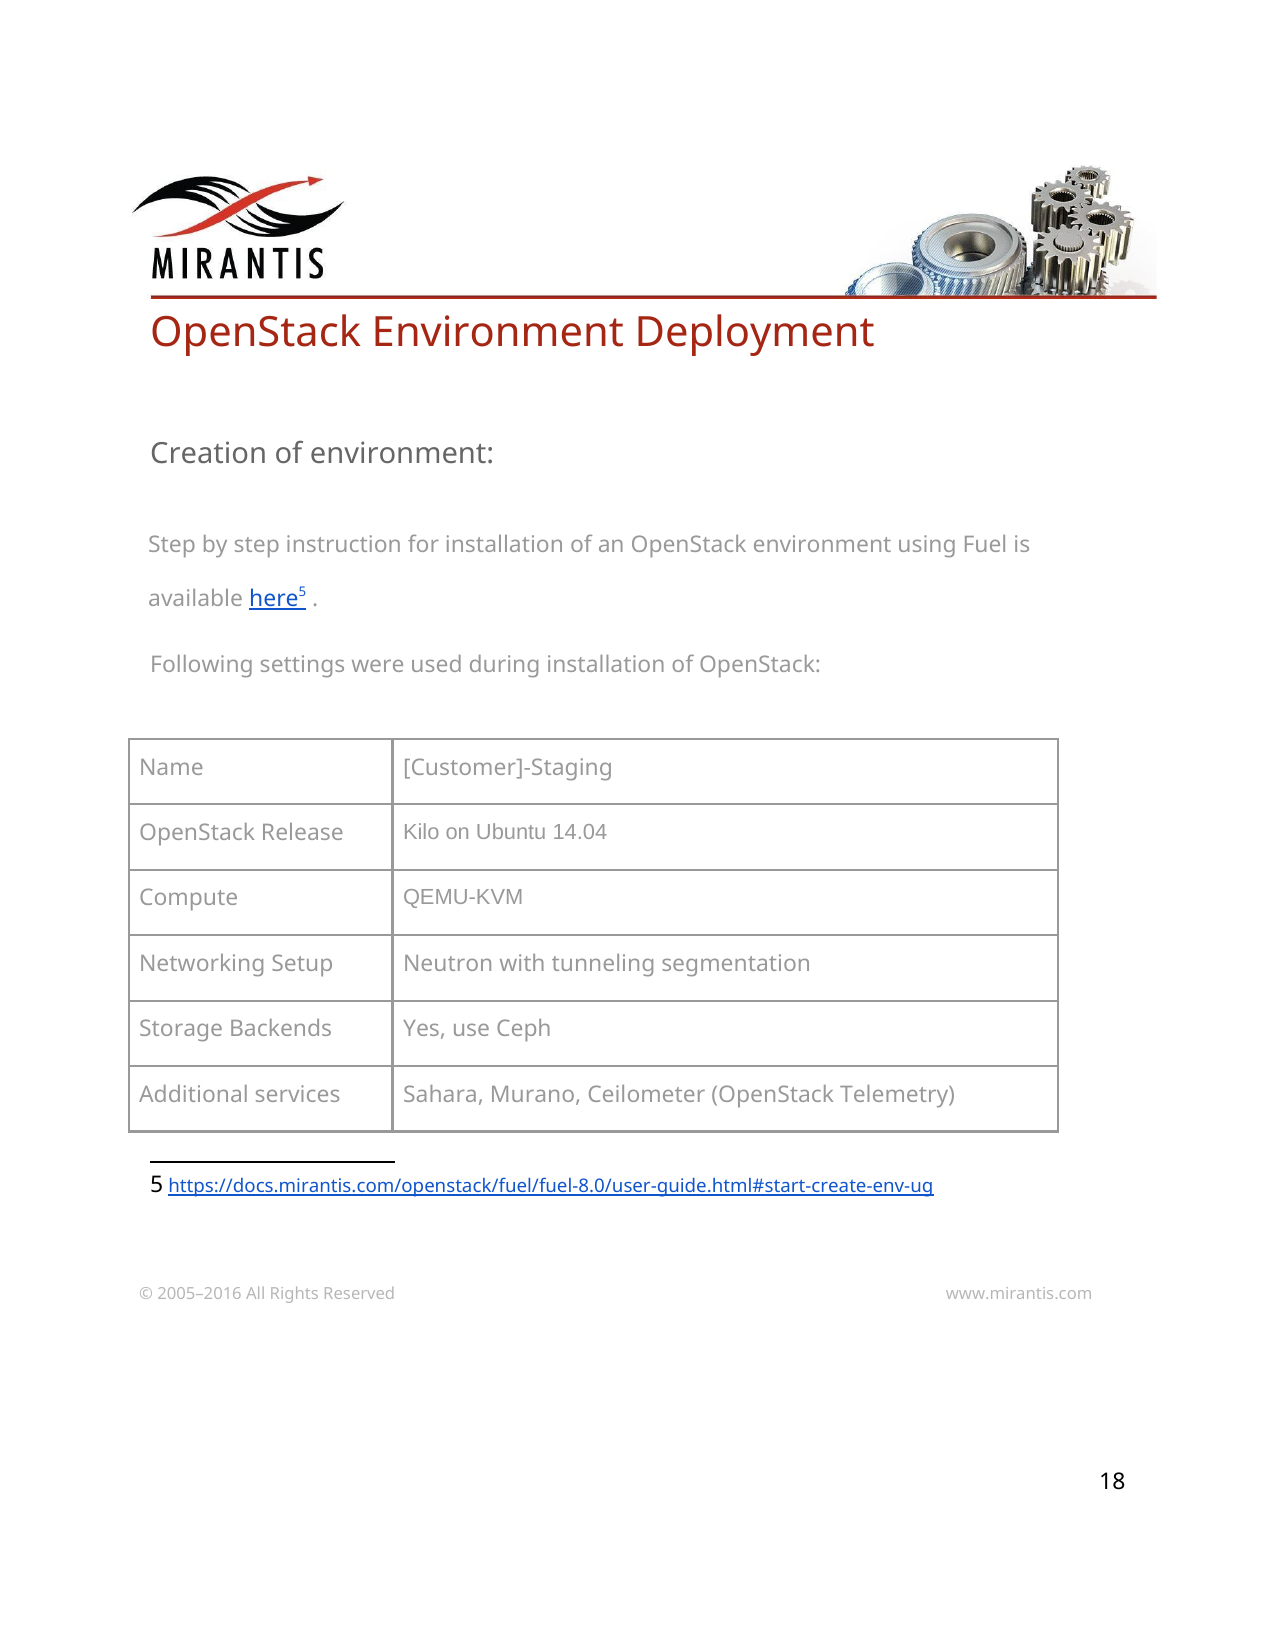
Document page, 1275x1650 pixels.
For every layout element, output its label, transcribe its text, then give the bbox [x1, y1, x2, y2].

table_cell Kilo on Ubuntu 14.04 [394, 805, 1057, 869]
table_cell Sahara, Murano, Ceilometer (OpenStack Telemetry) [394, 1067, 1057, 1130]
table_cell OpenStack Release [130, 805, 391, 869]
table_cell Compute [130, 871, 391, 934]
table_cell Yes, use Ceph [394, 1002, 1057, 1065]
table_cell Neutron with tunneling segmentation [394, 936, 1057, 999]
subtitle Creation of environment: [150, 433, 1125, 472]
table_cell Storage Backends [130, 1002, 391, 1065]
subtitle OpenStack Environment Deployment [150, 302, 1125, 359]
text Step by step instruction for installation of an OpenStack environment using Fuel is available here . [148, 528, 1125, 613]
table_cell Additional services [130, 1067, 391, 1130]
table_cell Networking Setup [130, 936, 391, 999]
text Following settings were used during installation of OpenStack: [150, 648, 1125, 679]
table_cell QEMU-KVM [394, 871, 1057, 934]
table_header Name [130, 740, 391, 803]
table_header [Customer]-Staging [394, 740, 1057, 803]
picture [131, 150, 1157, 299]
